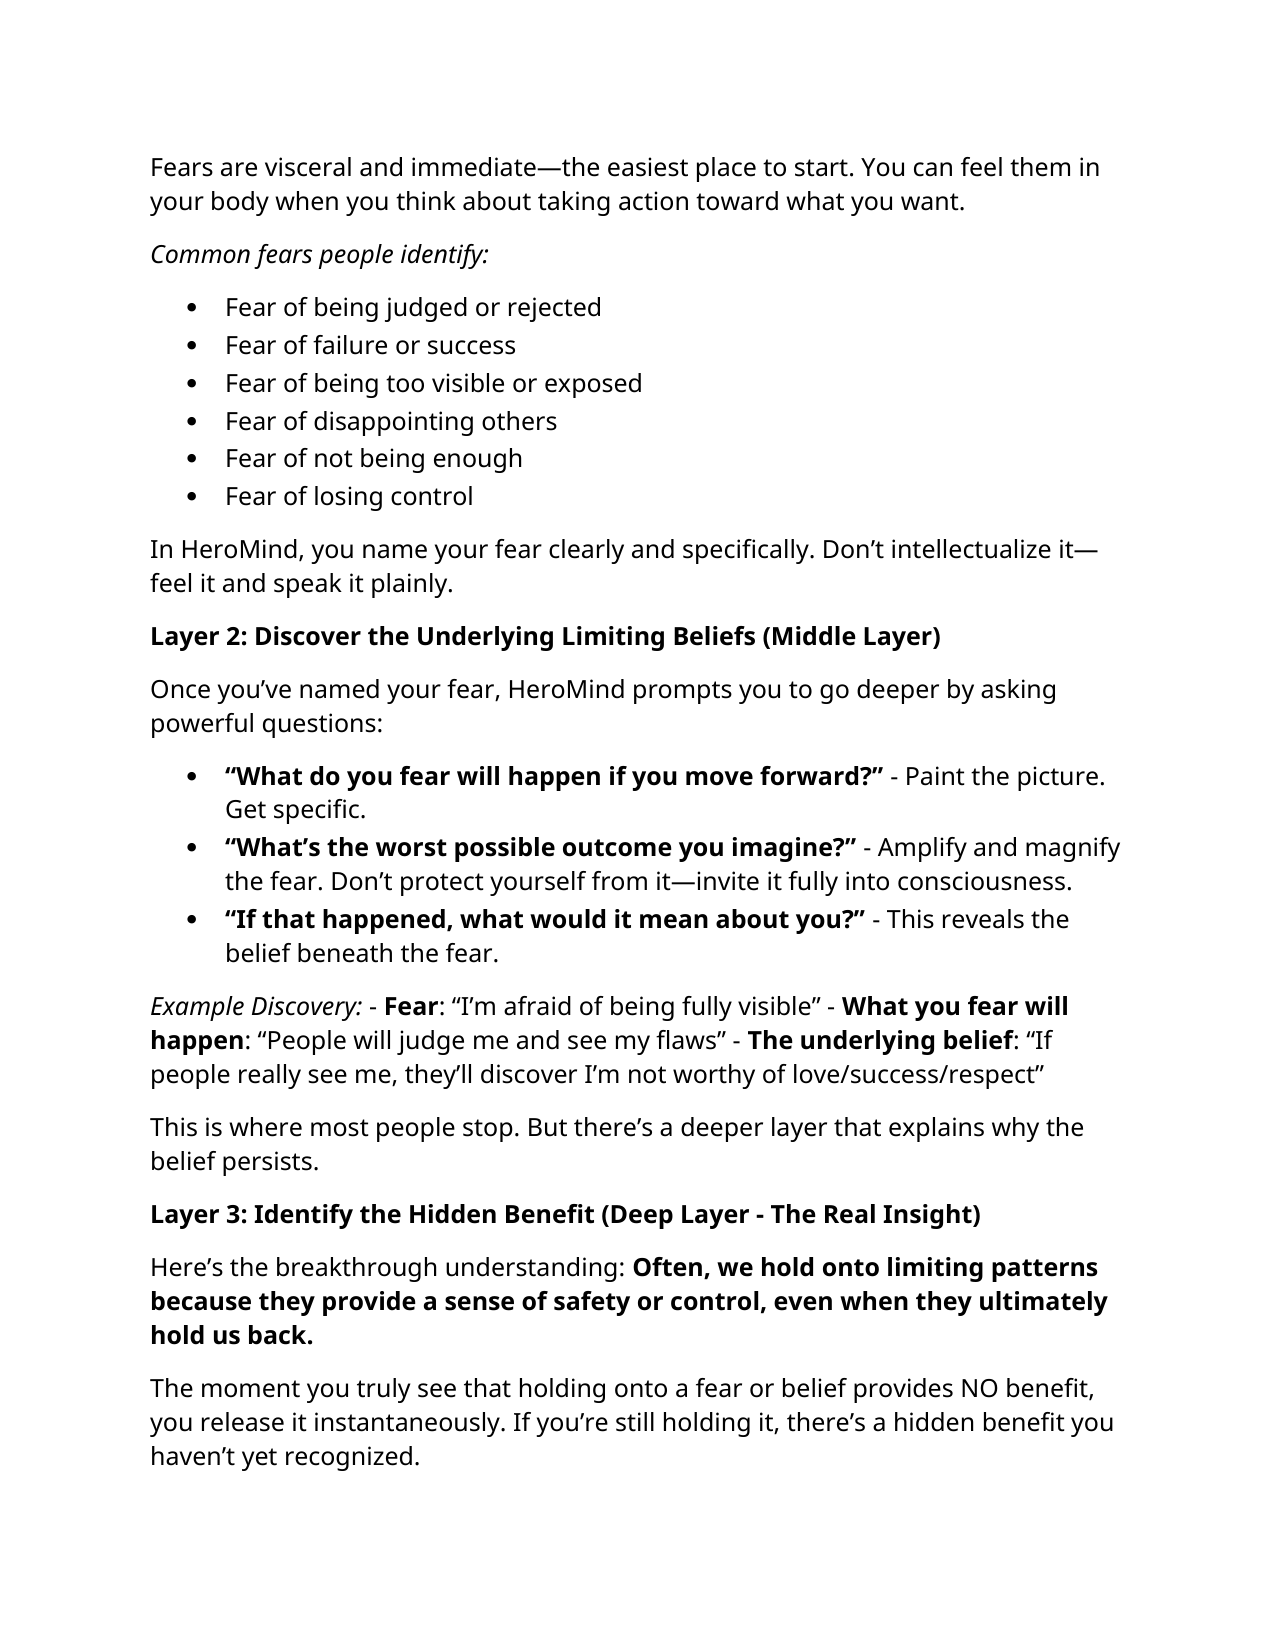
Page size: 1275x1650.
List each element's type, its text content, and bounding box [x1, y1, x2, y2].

list Fear of disappointing others [187, 403, 1125, 437]
list Fear of being judged or rejected [187, 290, 1125, 324]
text Once you’ve named your fear, HeroMind prompts you to go deeper by asking powerful questions: [150, 671, 1125, 739]
text Common fears people identify: [150, 237, 1125, 271]
list Fear of failure or success [187, 327, 1125, 362]
list Fear of losing control [187, 479, 1125, 513]
text In HeroMind, you name your fear clearly and specifically. Don’t intellectualize it—feel it and speak it plainly. [150, 532, 1125, 600]
text Example Discovery: - Fear: “I’m afraid of being fully visible” - What you fear will happen: “People will judge me and see my flaws” - The underlying belief: “If people really see me, they’ll discover I’m not worthy of love/success/respect” [150, 989, 1125, 1091]
list Fear of not being enough [187, 441, 1125, 475]
text This is where most people stop. But there’s a deeper layer that explains why the belief persists. [150, 1110, 1125, 1178]
list Fear of being too visible or exposed [187, 365, 1125, 399]
text The moment you truly see that holding onto a fear or belief provides NO benefit, you release it instantaneously. If you’re still holding it, there’s a hidden benefit you haven’t yet recognized. [150, 1370, 1125, 1472]
text Fears are visceral and immediate—the easiest place to start. You can feel them in your body when you think about taking action toward what you want. [150, 150, 1125, 218]
text Layer 2: Discover the Underlying Limiting Beliefs (Middle Layer) [150, 618, 1125, 652]
text Layer 3: Identify the Hidden Benefit (Deep Layer - The Real Insight) [150, 1197, 1125, 1231]
list “If that happened, what would it mean about you?” - This reveals the belief beneath the fear. [187, 902, 1125, 970]
list “What’s the worst possible outcome you imagine?” - Amplify and magnify the fear. Don’t protect yourself from it—invite it fully into consciousness. [187, 830, 1125, 898]
list “What do you fear will happen if you move forward?” - Paint the picture. Get specific. [187, 758, 1125, 826]
text Here’s the breakthrough understanding: Often, we hold onto limiting patterns because they provide a sense of safety or control, even when they ultimately hold us back. [150, 1249, 1125, 1352]
